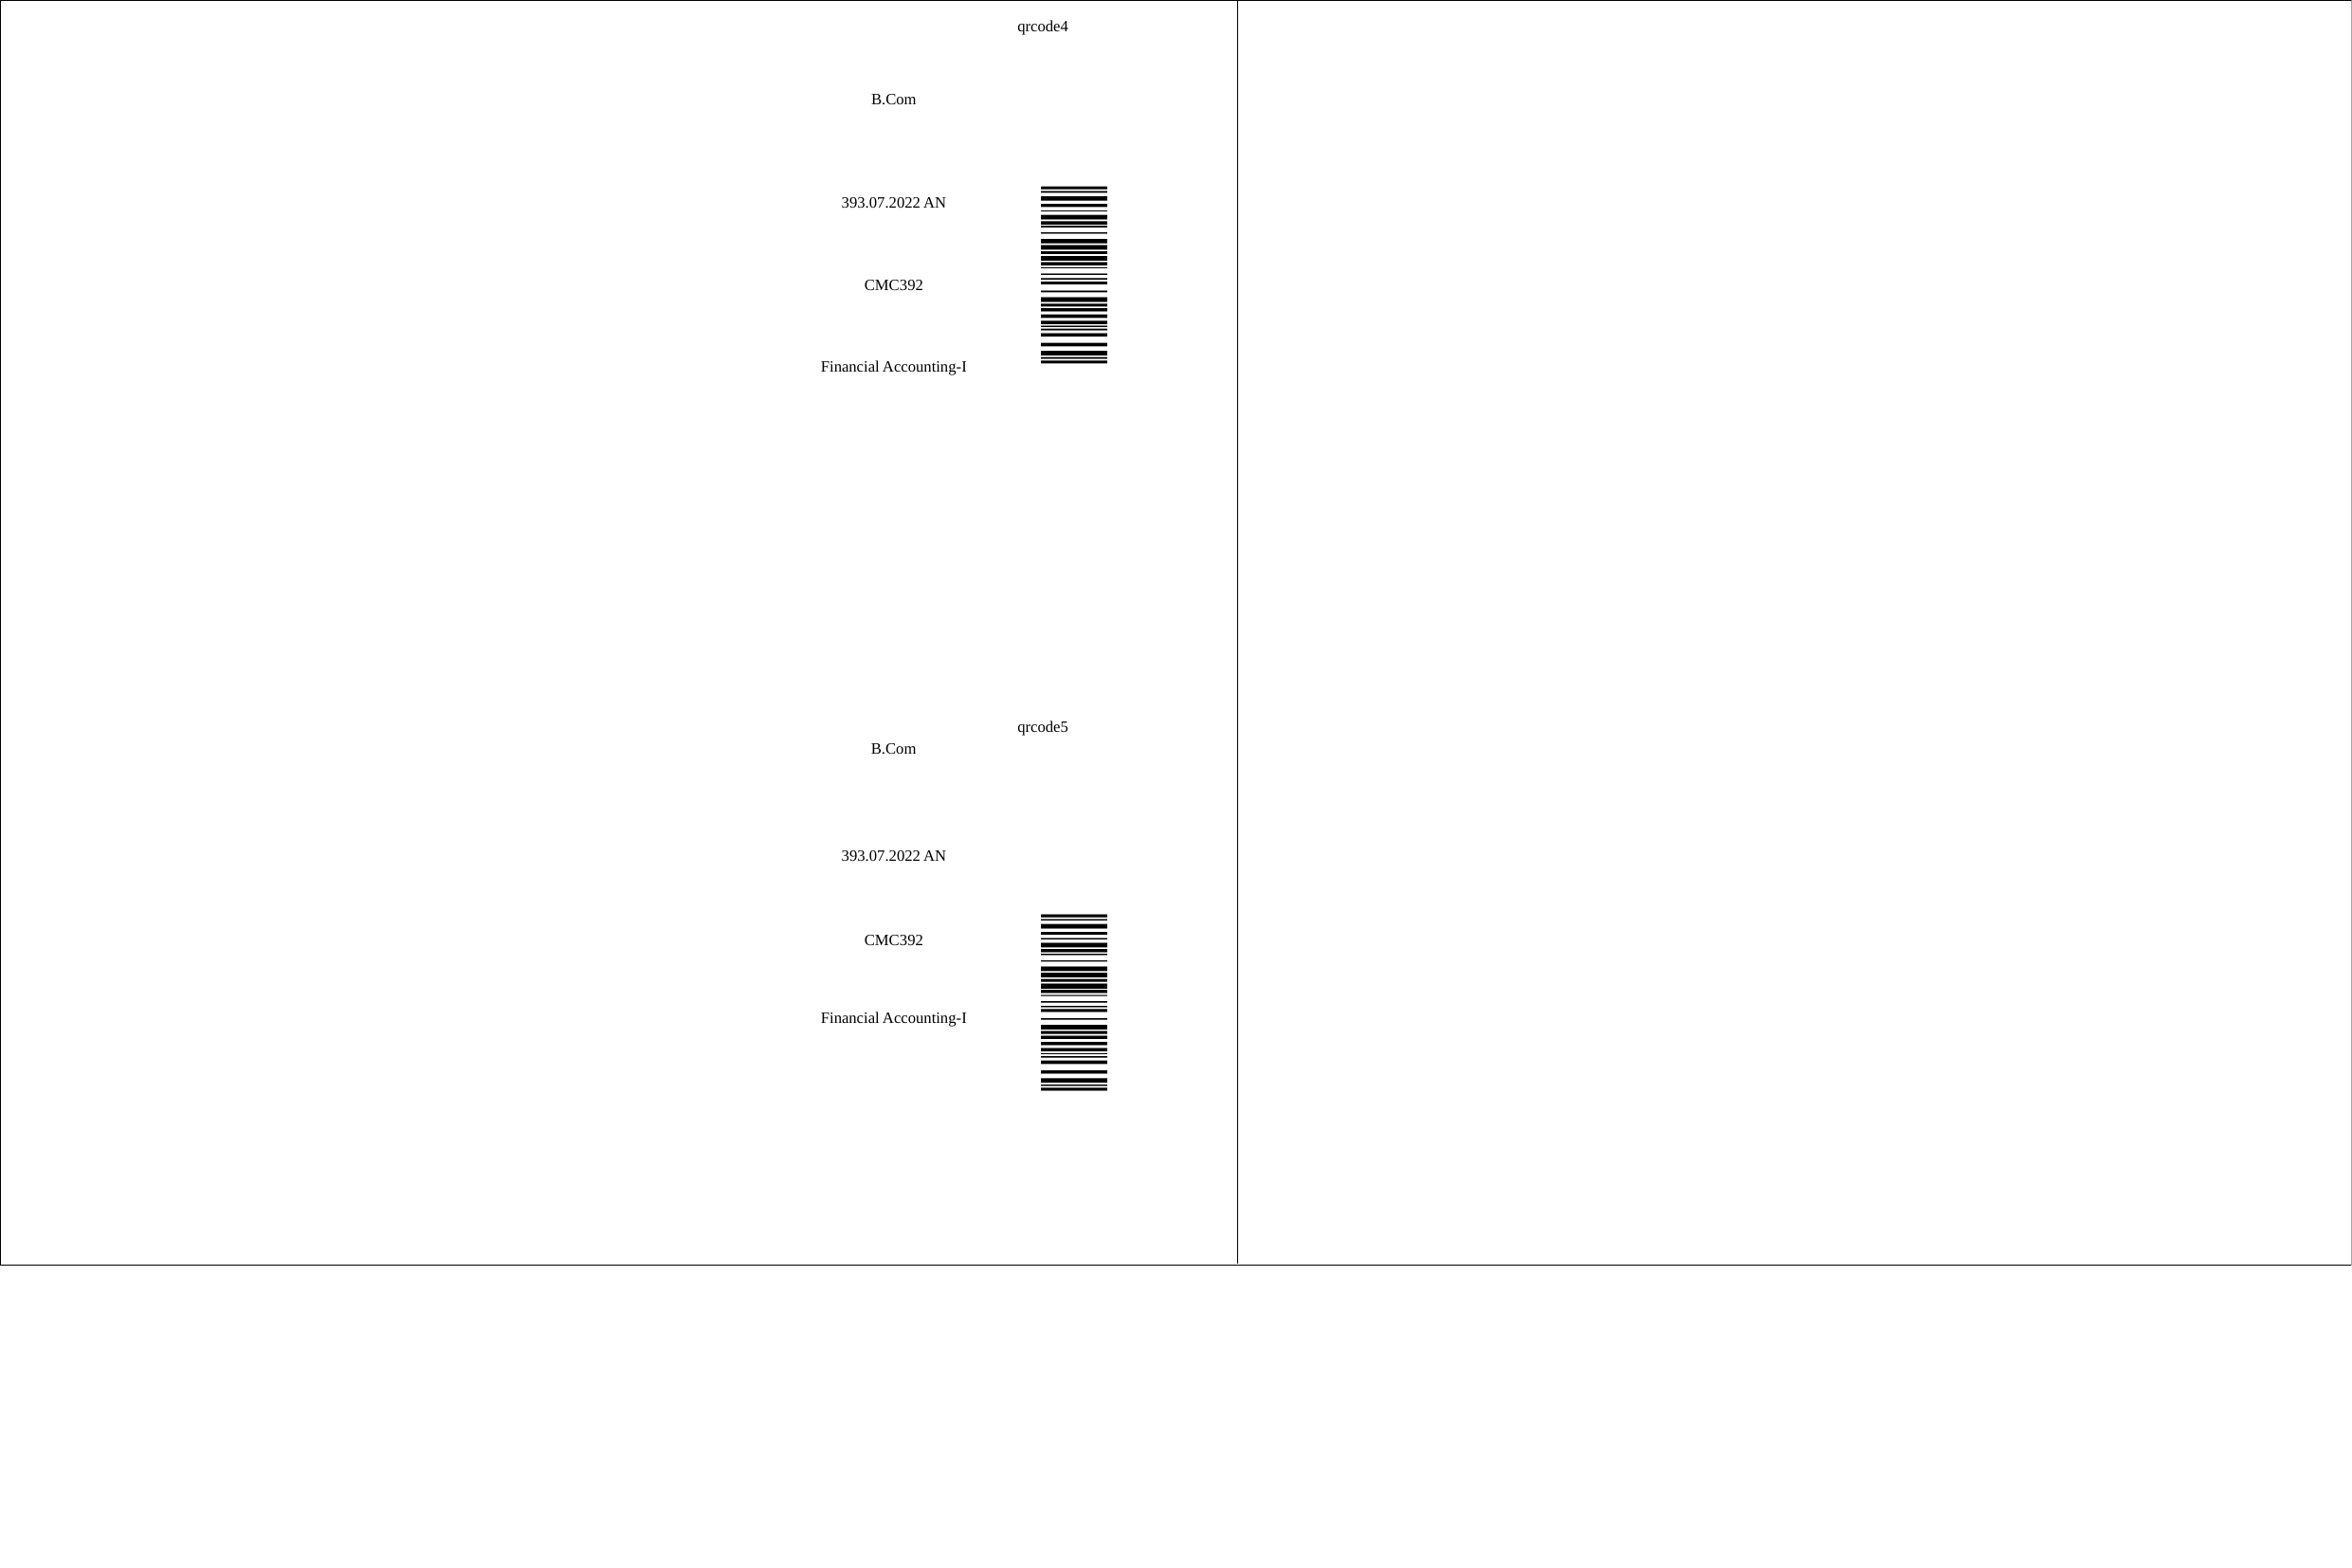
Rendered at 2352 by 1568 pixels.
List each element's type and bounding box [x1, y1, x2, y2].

picture [1034, 173, 1114, 378]
table_header [1, 1, 1237, 1264]
table_header [1238, 1, 2351, 1264]
picture [1034, 901, 1114, 1105]
